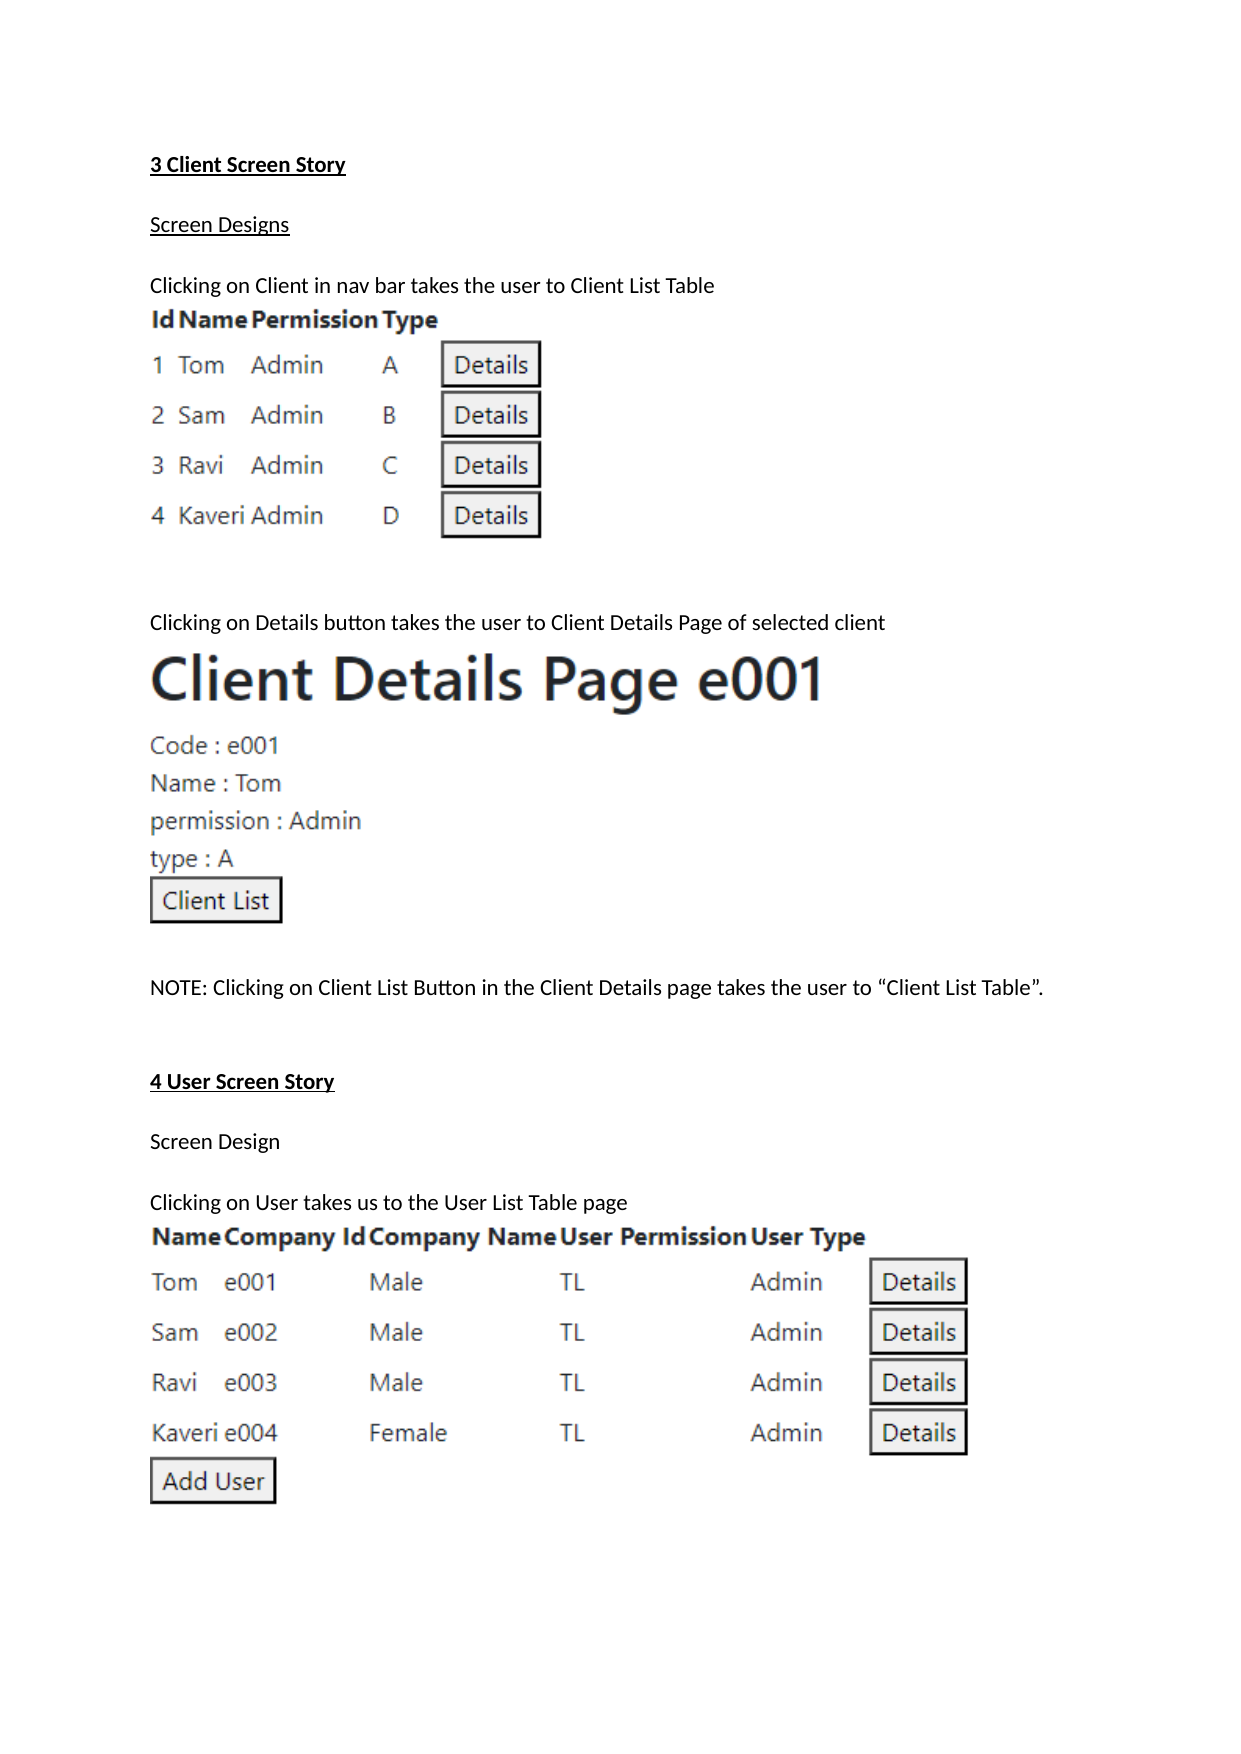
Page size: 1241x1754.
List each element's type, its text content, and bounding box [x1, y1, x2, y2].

picture [150, 1217, 979, 1520]
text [150, 150, 1090, 954]
picture [150, 638, 855, 955]
text NOTE: Clicking on Client List Button in the Client Details page takes the user to “Client List Table”. [150, 973, 1090, 1001]
picture [150, 301, 589, 576]
